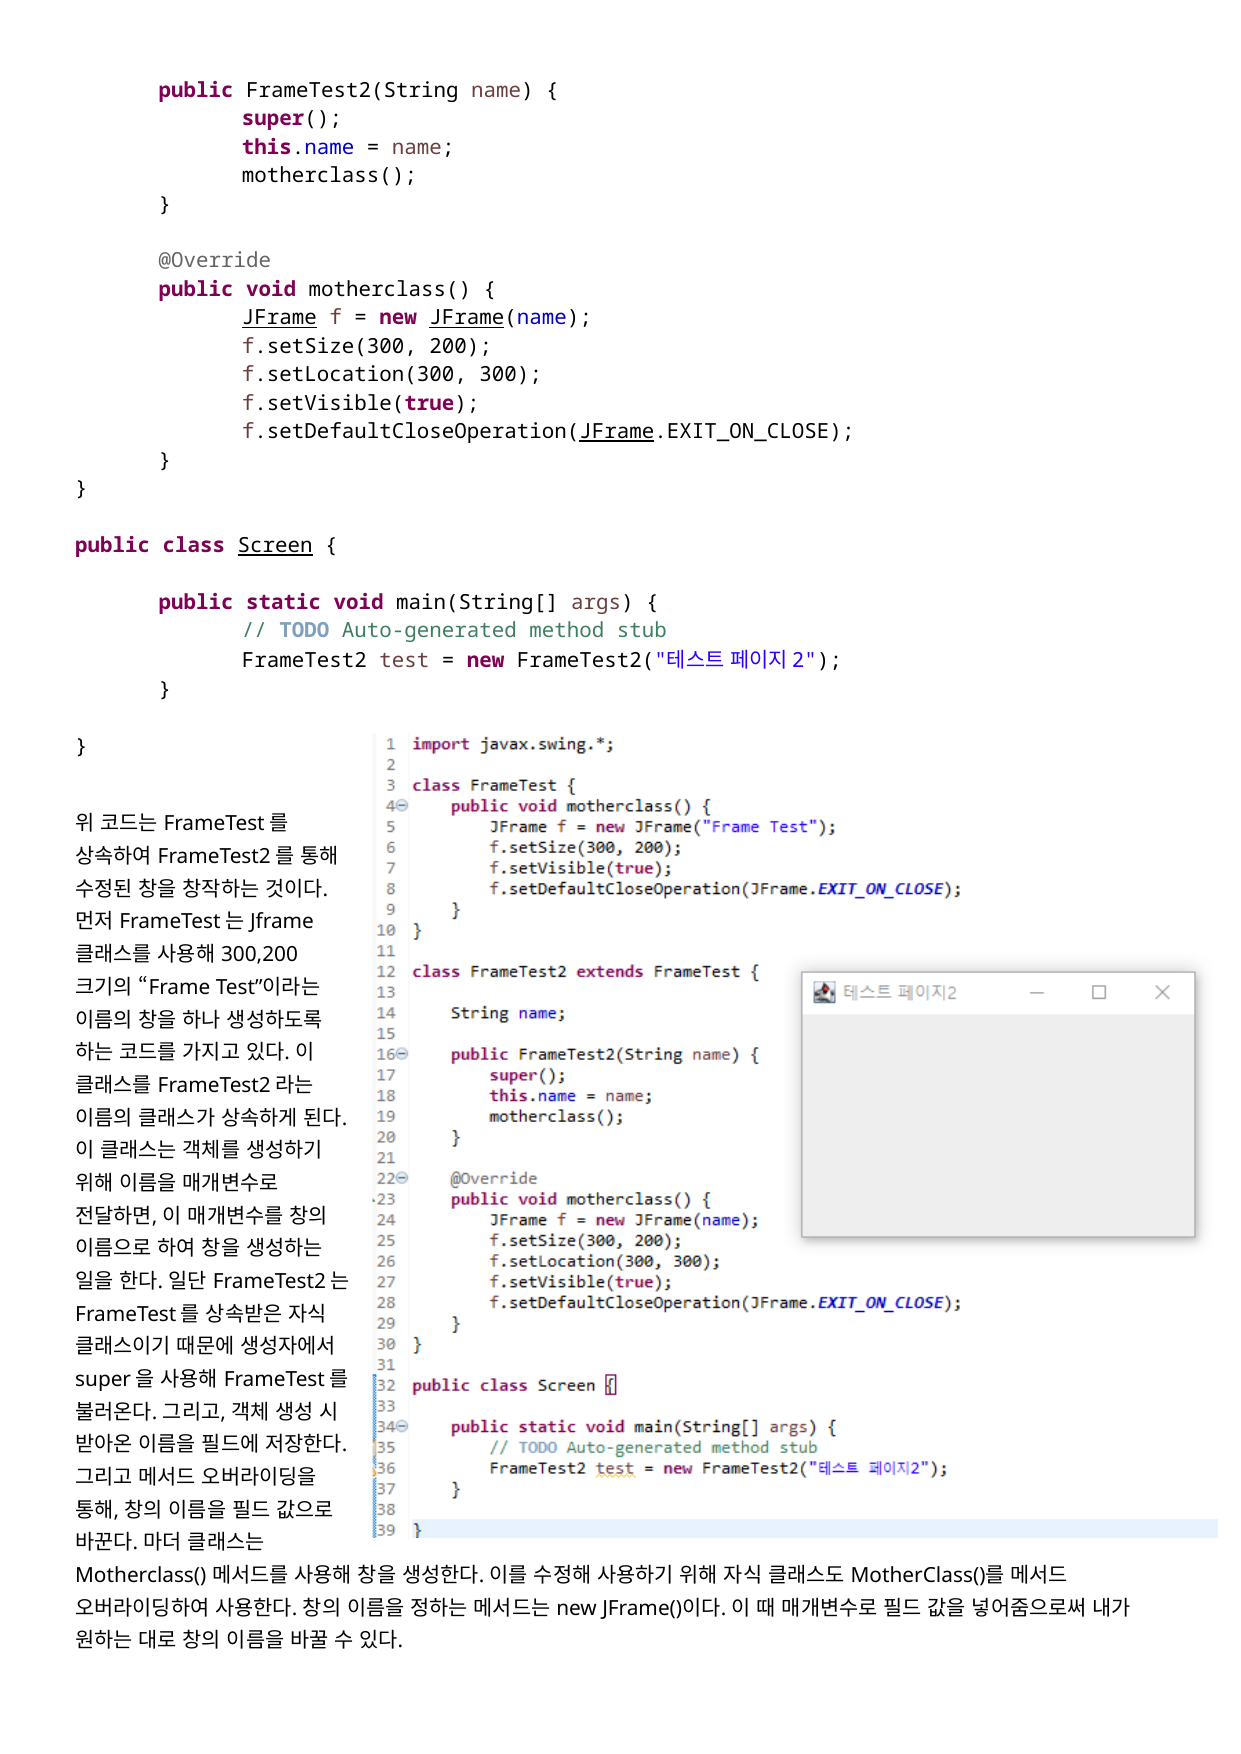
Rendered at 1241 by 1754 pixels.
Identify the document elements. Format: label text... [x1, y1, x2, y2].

text } [75, 731, 1165, 759]
text JFrame f = new JFrame(name); [75, 302, 1165, 331]
picture [371, 733, 1217, 1537]
text public void motherclass() { [75, 274, 1165, 302]
text } [75, 674, 1165, 702]
text f.setVisible(true); [75, 388, 1165, 416]
text public class Screen { [75, 530, 1165, 558]
text } [75, 445, 1165, 473]
text f.setLocation(300, 300); [75, 359, 1165, 388]
text f.setSize(300, 200); [75, 331, 1165, 359]
text f.setDefaultCloseOperation(JFrame.EXIT_ON_CLOSE); [75, 416, 1165, 445]
text FrameTest2 test = new FrameTest2("테스트 페이지2"); [75, 644, 1165, 674]
text @Override [75, 246, 1165, 274]
text super(); [75, 103, 1165, 132]
text this.name = name; [75, 132, 1165, 160]
text public FrameTest2(String name) { [75, 75, 1165, 103]
text } [75, 189, 1165, 217]
text public static void main(String[] args) { [75, 587, 1165, 615]
text } [75, 473, 1165, 502]
text // TODO Auto-generated method stub [75, 615, 1165, 644]
text motherclass(); [75, 160, 1165, 189]
